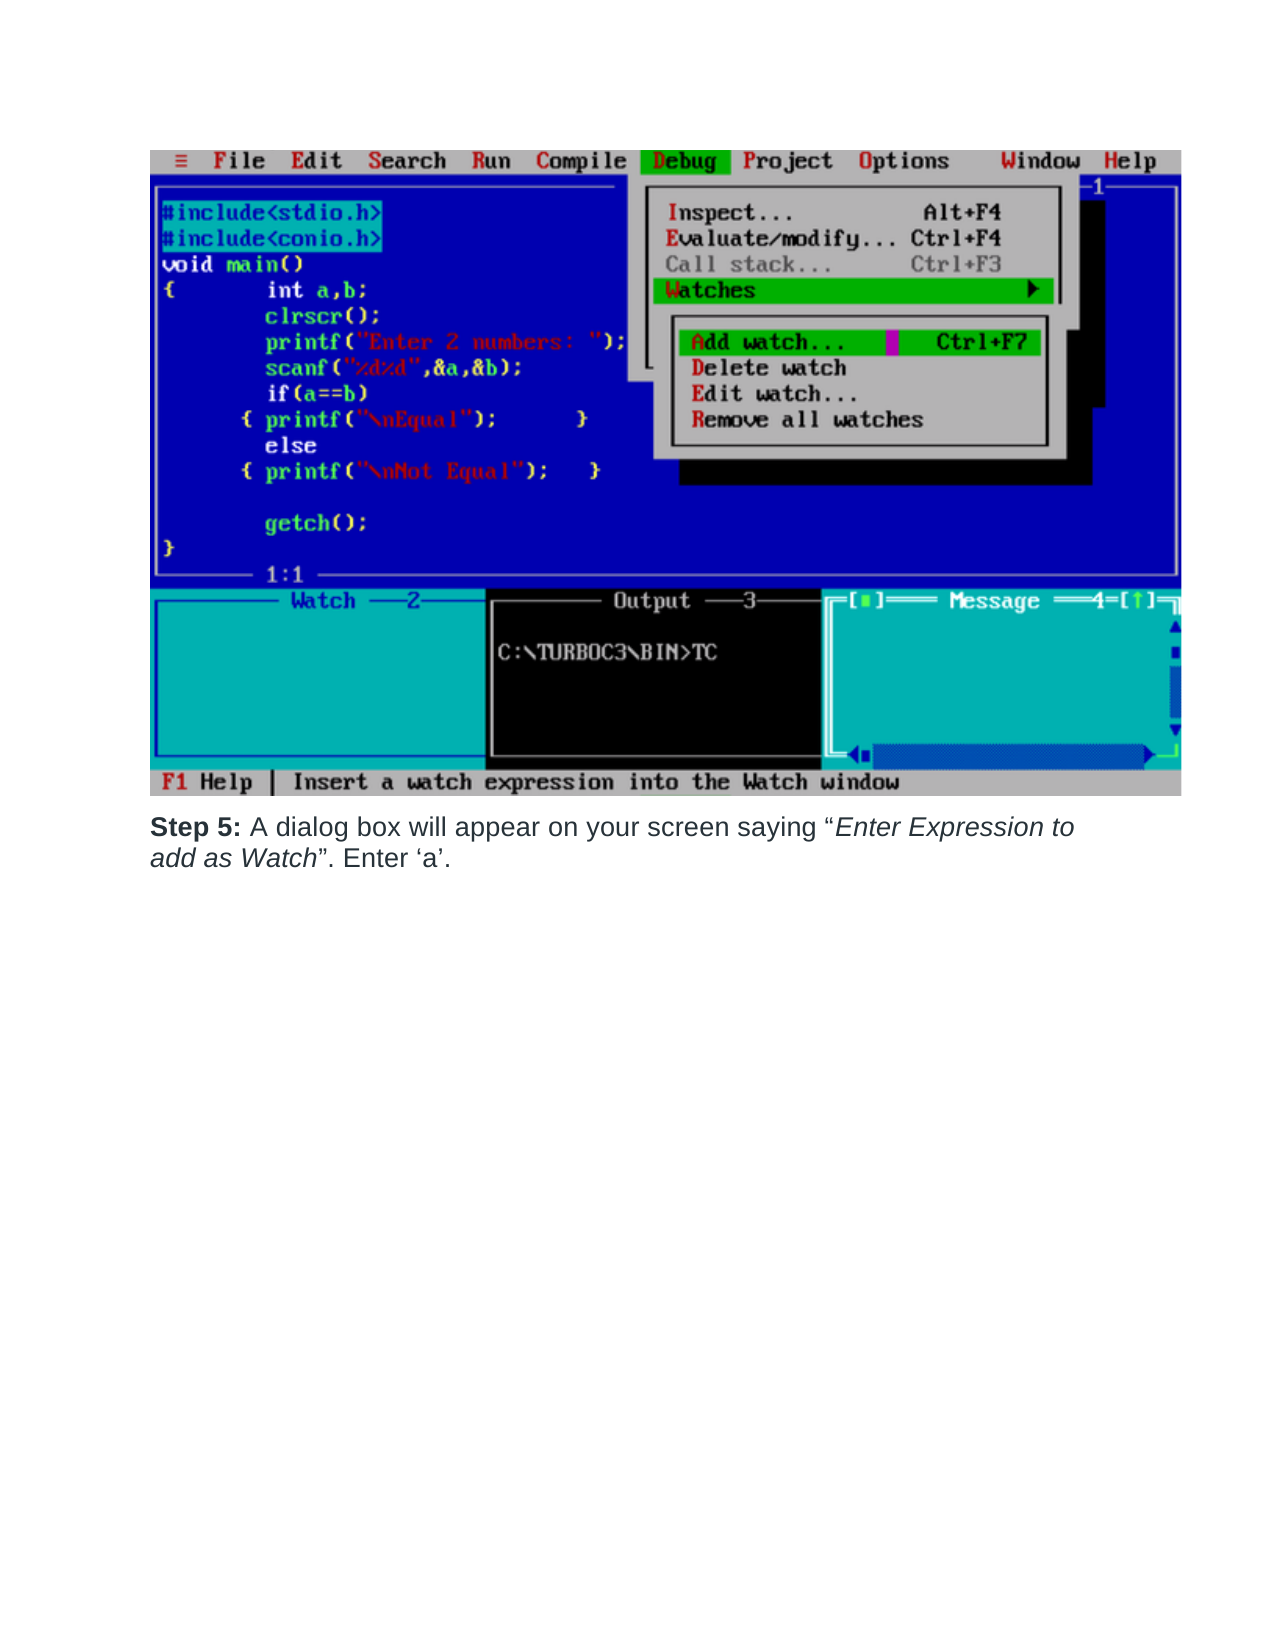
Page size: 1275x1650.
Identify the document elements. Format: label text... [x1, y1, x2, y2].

picture [150, 150, 1182, 796]
text Step 5: A dialog box will appear on your screen saying “Enter Expression to add as Watch”. Enter ‘a’. [150, 811, 1125, 873]
